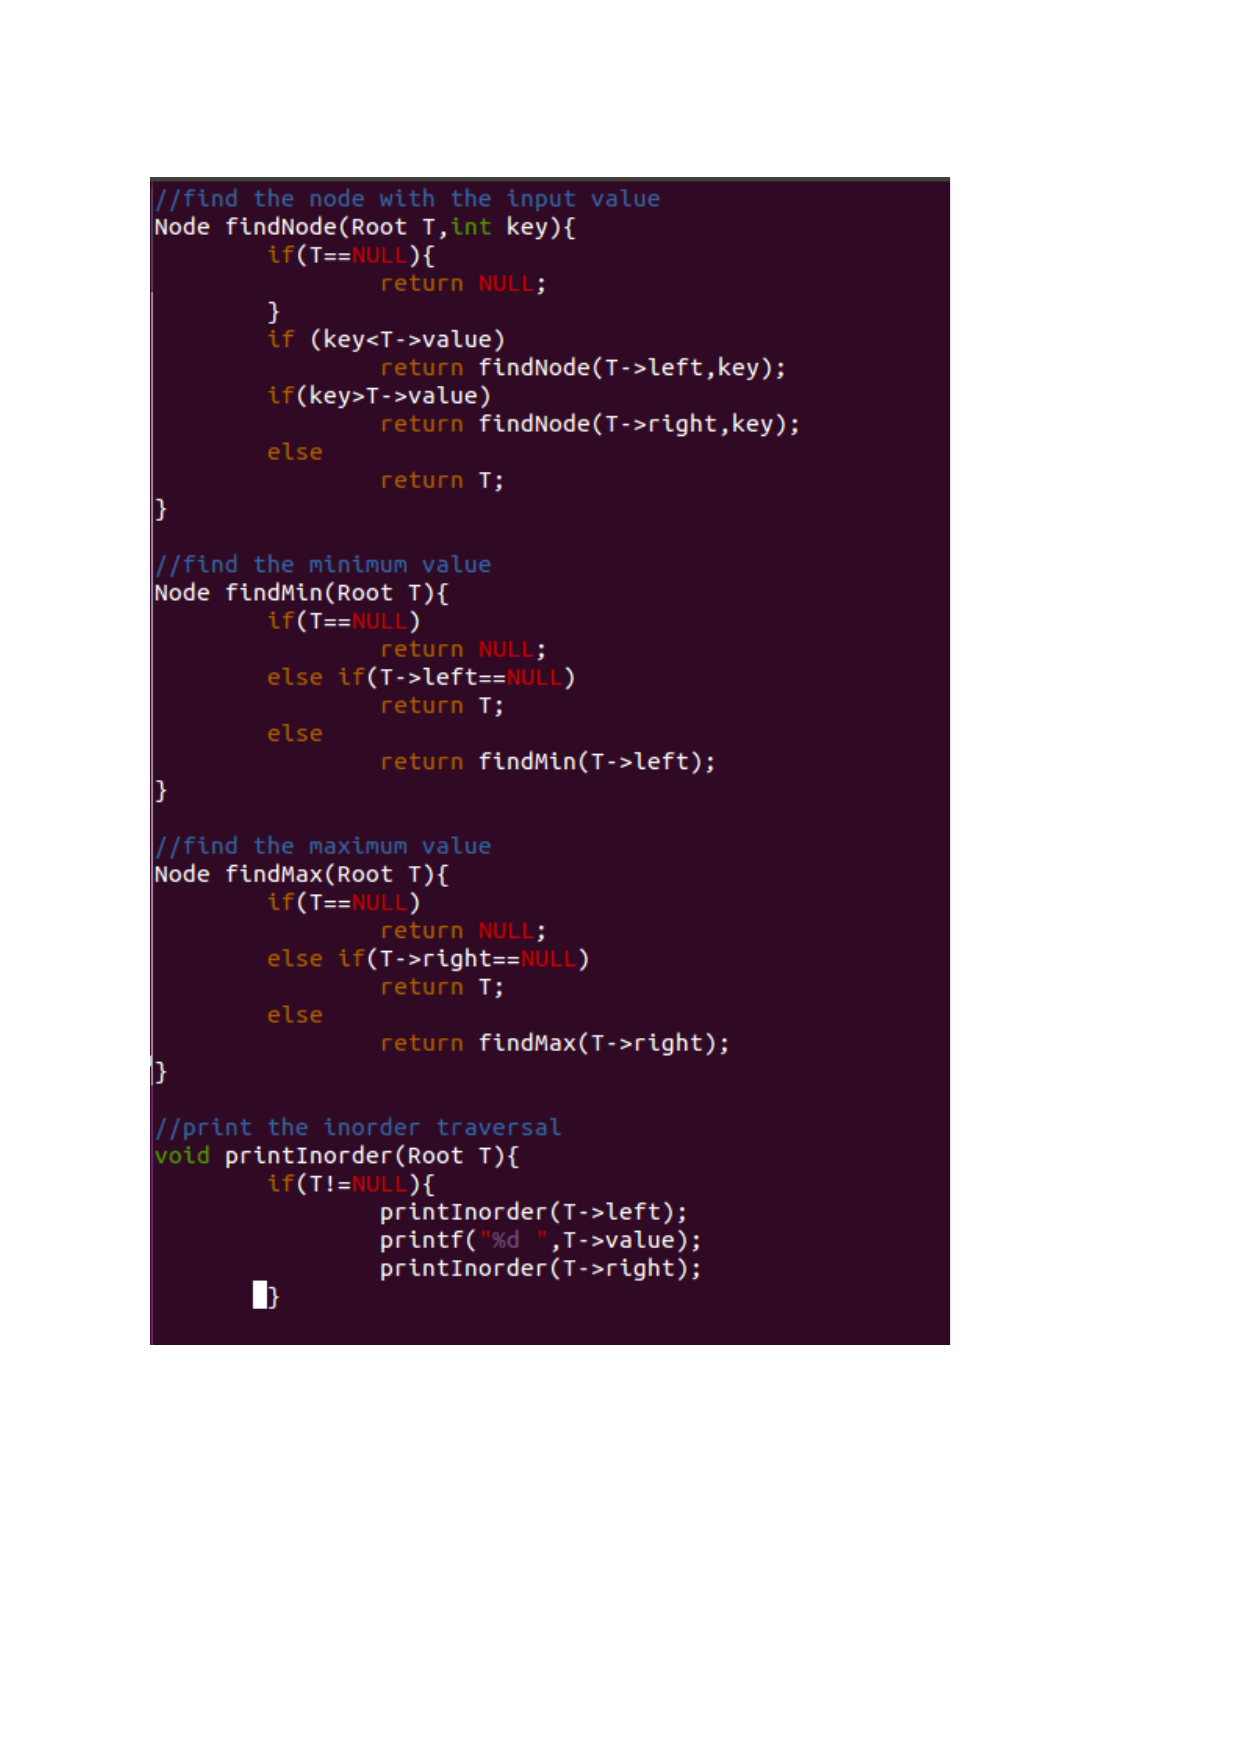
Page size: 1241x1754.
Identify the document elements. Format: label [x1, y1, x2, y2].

picture [150, 177, 951, 1345]
